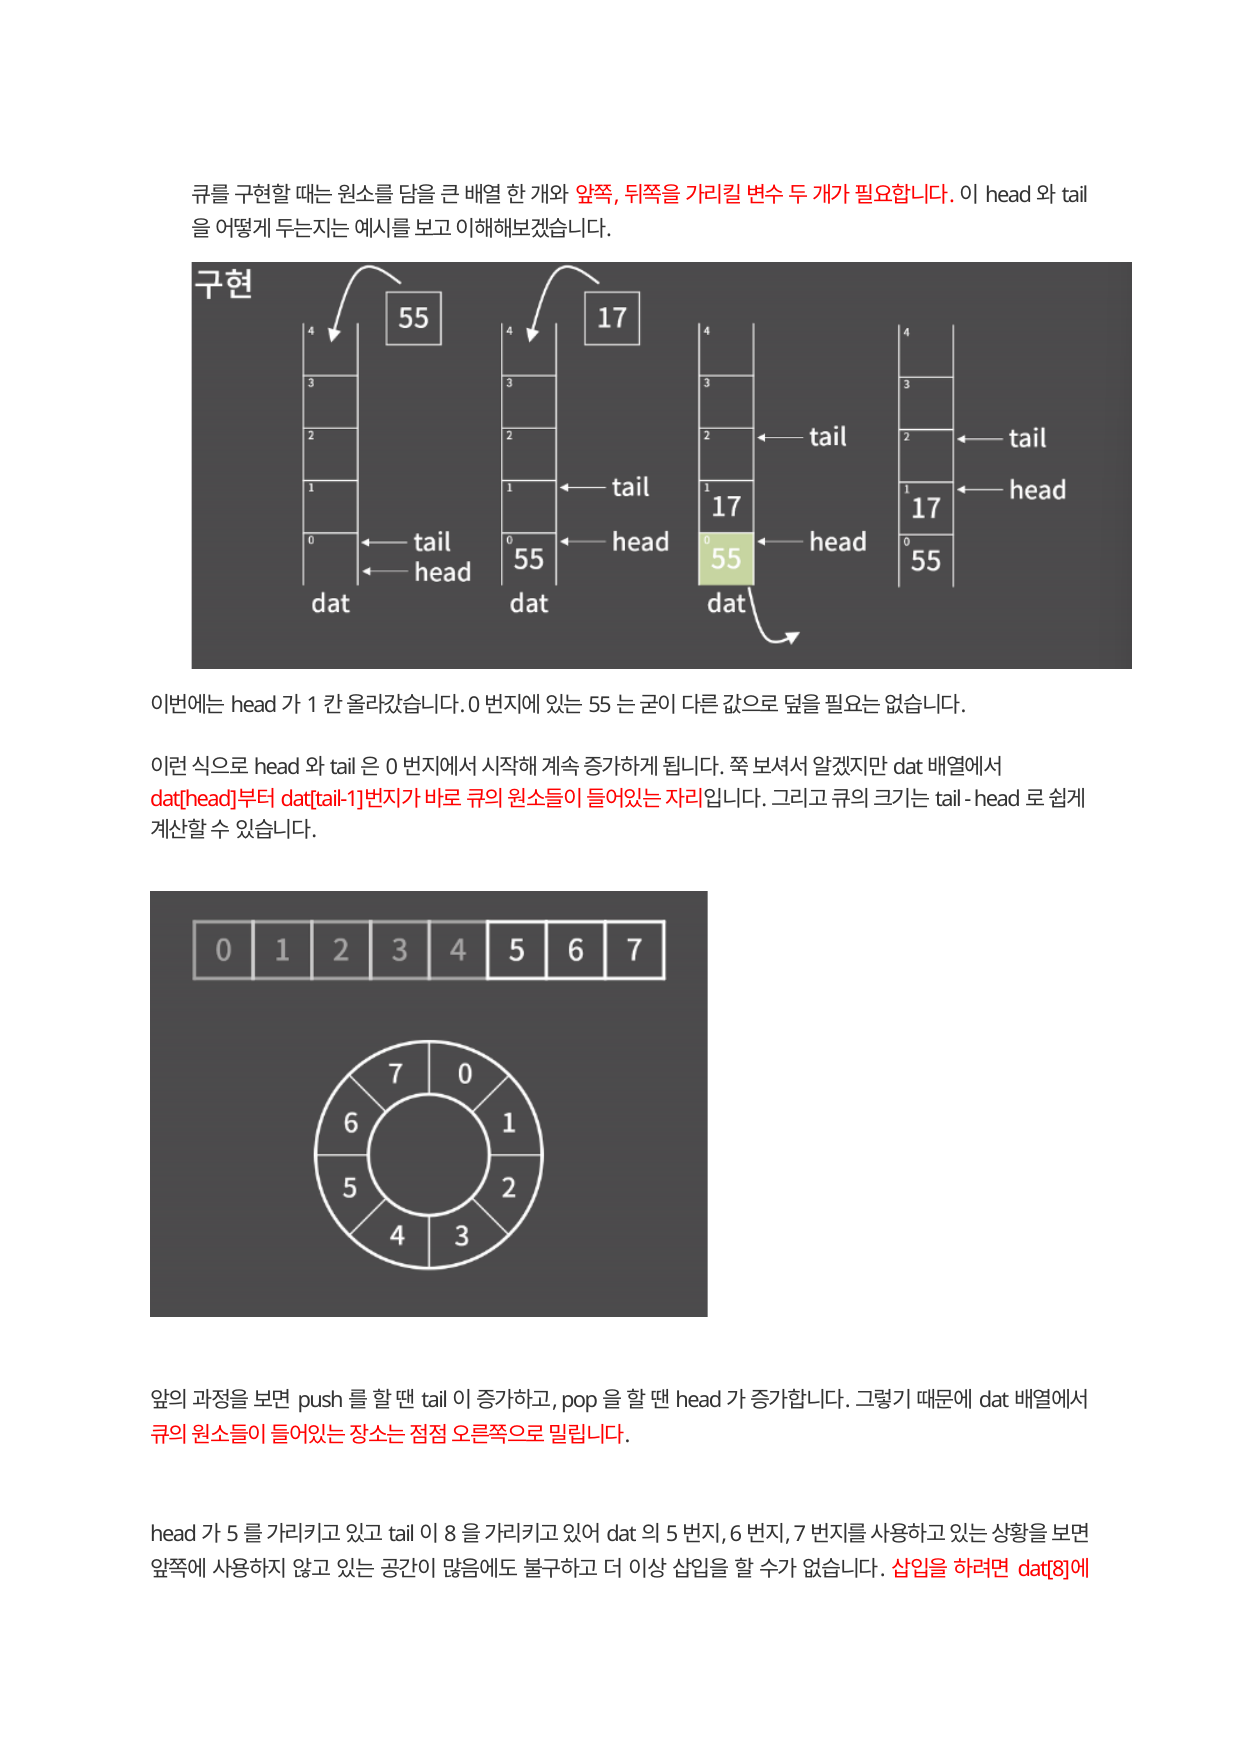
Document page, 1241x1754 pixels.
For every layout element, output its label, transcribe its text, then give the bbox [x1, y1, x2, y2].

picture [150, 891, 708, 1317]
text 큐를 구현할 때는 원소를 담을 큰 배열 한 개와 앞쪽, 뒤쪽을 가리킬 변수 두 개가 필요합니다. 이 head와 tail을 어떻게 두는지는 예시를 보고 이해해보겠습니다. [192, 177, 1090, 243]
text 앞의 과정을 보면 push를 할 땐 tail이 증가하고, pop을 할 땐 head가 증가합니다. 그렇기 때문에 dat 배열에서 큐의 원소들이 들어있는 장소는 점점 오른쪽으로 밀립니다. [150, 1382, 1090, 1448]
text 이런 식으로 head와 tail은 0번지에서 시작해 계속 증가하게 됩니다. 쭉 보셔서 알겠지만 dat 배열에서 dat[head]부터 dat[tail-1]번지가 바로 큐의 원소들이 들어있는 자리입니다. 그리고 큐의 크기는 tail - head로 쉽게 계산할 수 있습니다. [150, 749, 1090, 844]
picture [191, 262, 1132, 669]
text 이번에는 head가 1칸 올라갔습니다. 0번지에 있는 55는 굳이 다른 값으로 덮을 필요는 없습니다. [150, 687, 1090, 719]
